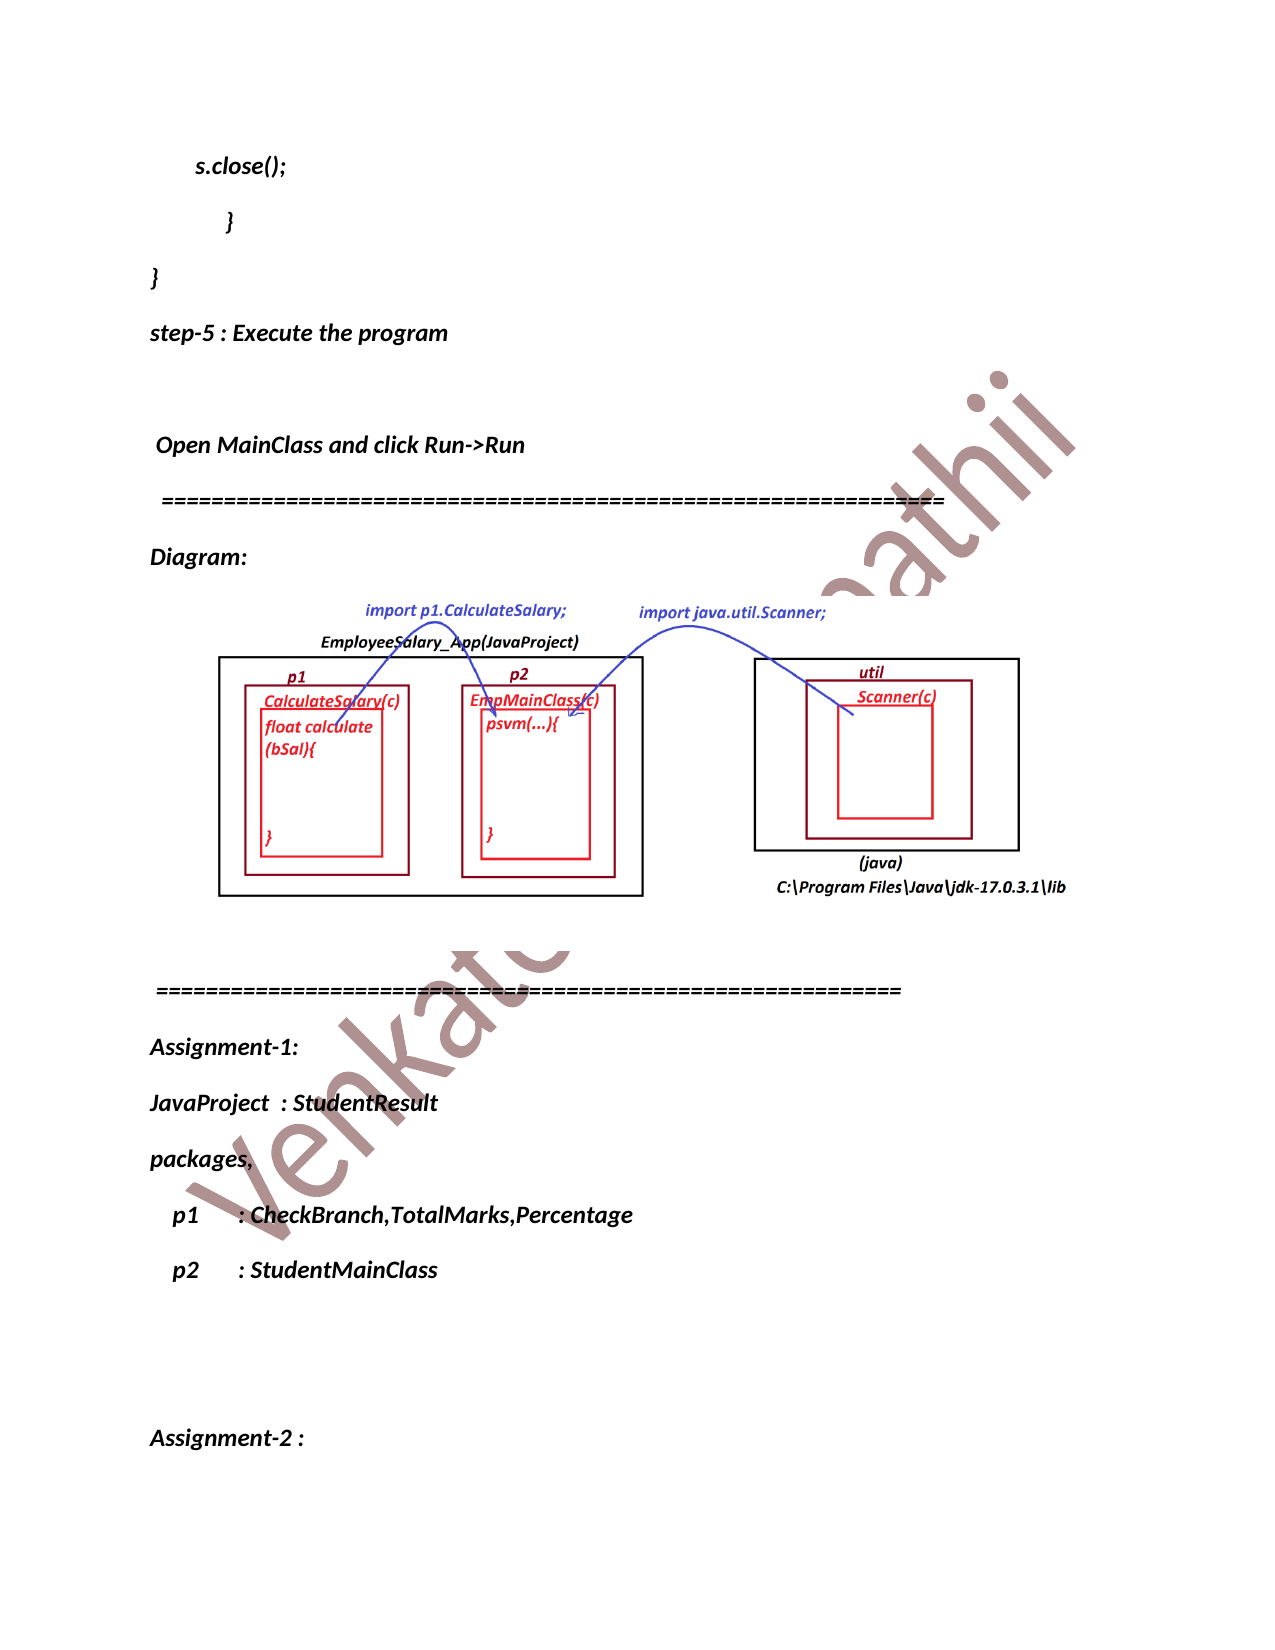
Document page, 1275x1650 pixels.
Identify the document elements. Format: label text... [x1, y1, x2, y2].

text Open MainClass and click Run->Run [150, 429, 1125, 460]
text ============================================================ [150, 976, 1125, 1006]
text JavaProject : StudentResult [150, 1087, 1125, 1118]
text packages, [150, 1143, 1125, 1173]
text step-5 : Execute the program [150, 317, 1125, 348]
text Assignment-1: [150, 1031, 1125, 1062]
picture [150, 596, 1124, 951]
text } [150, 206, 1125, 236]
text =============================================================== [150, 485, 1125, 516]
text s.close(); [150, 150, 1125, 181]
text p2 : StudentMainClass [150, 1255, 1125, 1285]
text Diagram: [150, 541, 1125, 571]
text p1 : CheckBranch,TotalMarks,Percentage [150, 1199, 1125, 1229]
text } [150, 262, 1125, 292]
text Assignment-2 : [150, 1422, 1125, 1453]
